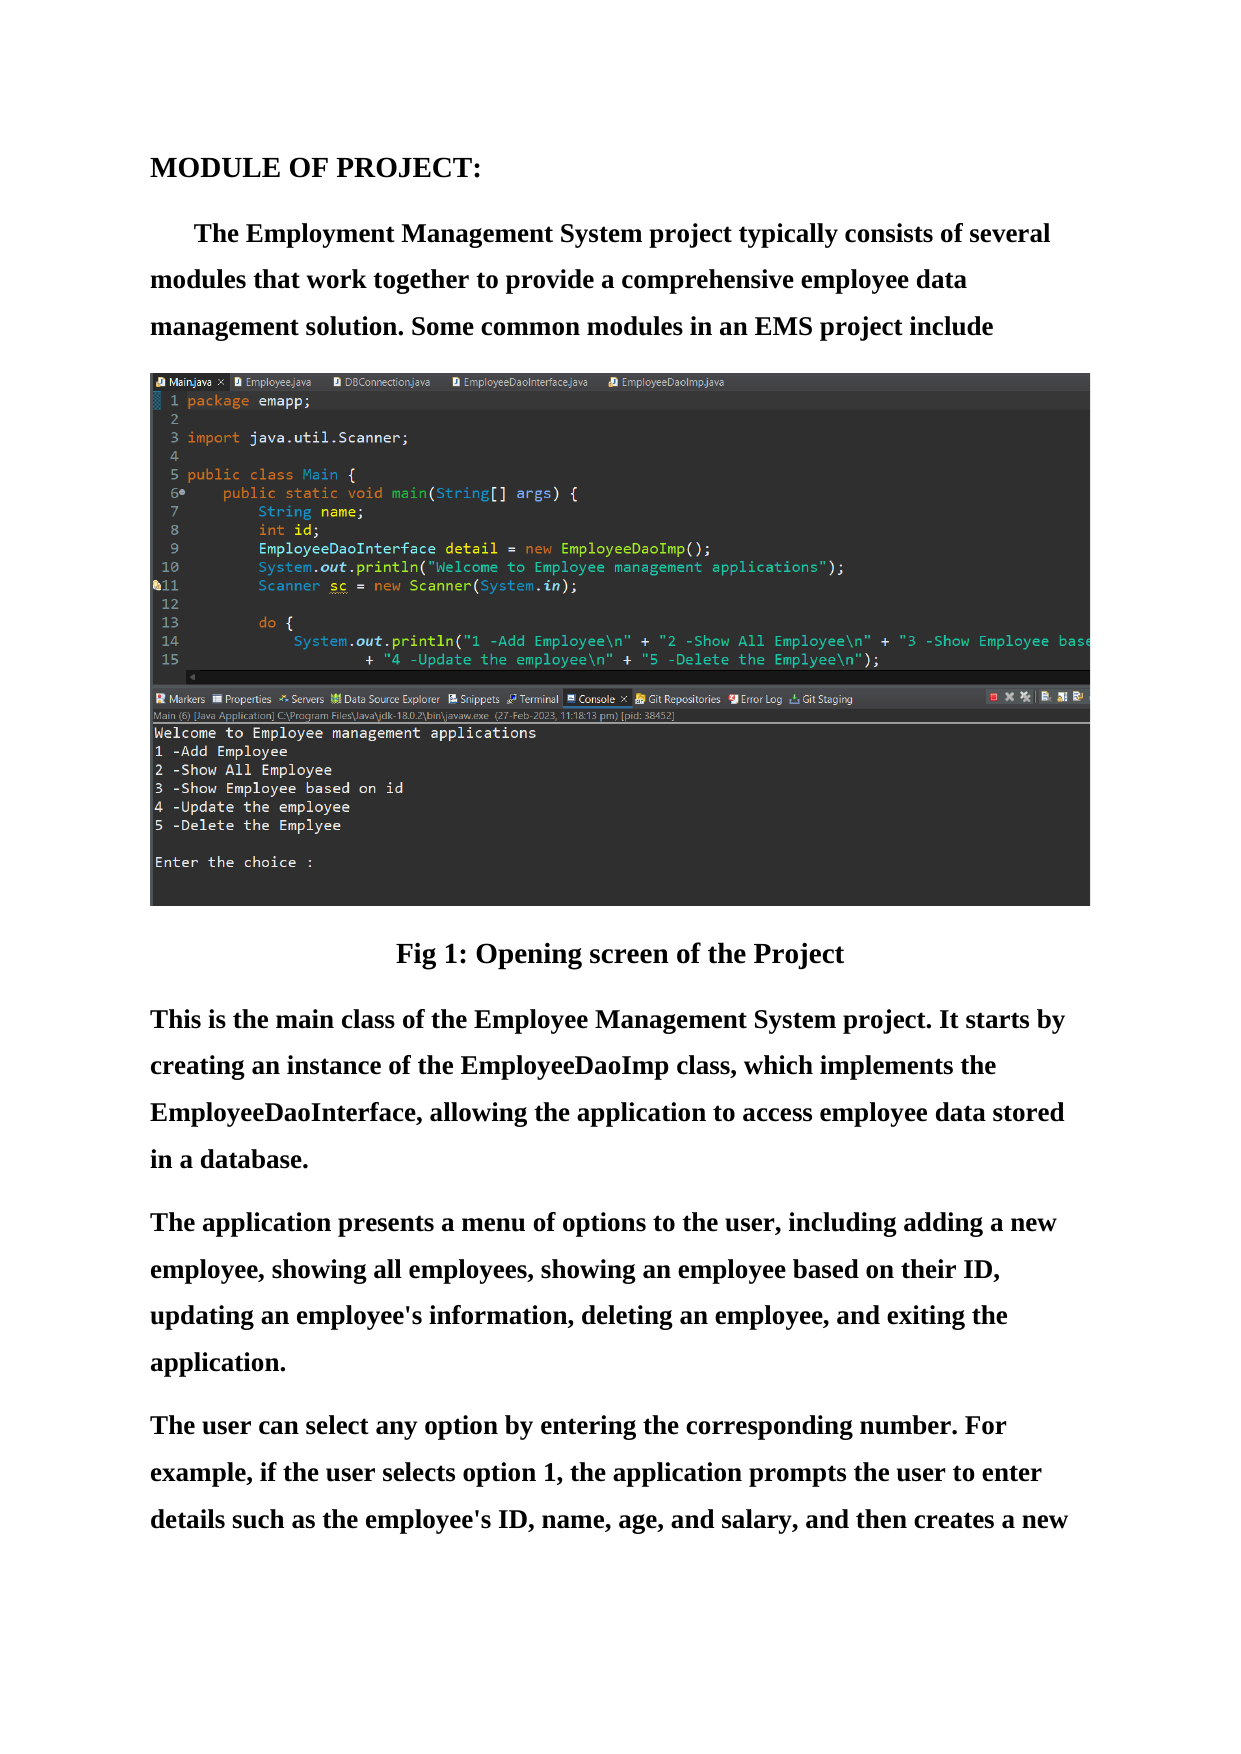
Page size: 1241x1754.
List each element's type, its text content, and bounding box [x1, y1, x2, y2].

text This is the main class of the Employee Management System project. It starts by creating an instance of the EmployeeDaoImp class, which implements the EmployeeDaoInterface, allowing the application to access employee data stored in a database. [150, 1003, 1090, 1174]
text The Employment Management System project typically consists of several modules that work together to provide a comprehensive employee data management solution. Some common modules in an EMS project include [150, 217, 1090, 341]
picture [150, 373, 1091, 906]
text MODULE OF PROJECT: [150, 150, 1090, 183]
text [150, 1409, 1090, 1534]
text The application presents a menu of options to the user, including adding a new employee, showing all employees, showing an employee based on their ID, updating an employee's information, deleting an employee, and exiting the application. [150, 1206, 1090, 1377]
text Fig 1: Opening screen of the Project [150, 936, 1090, 969]
